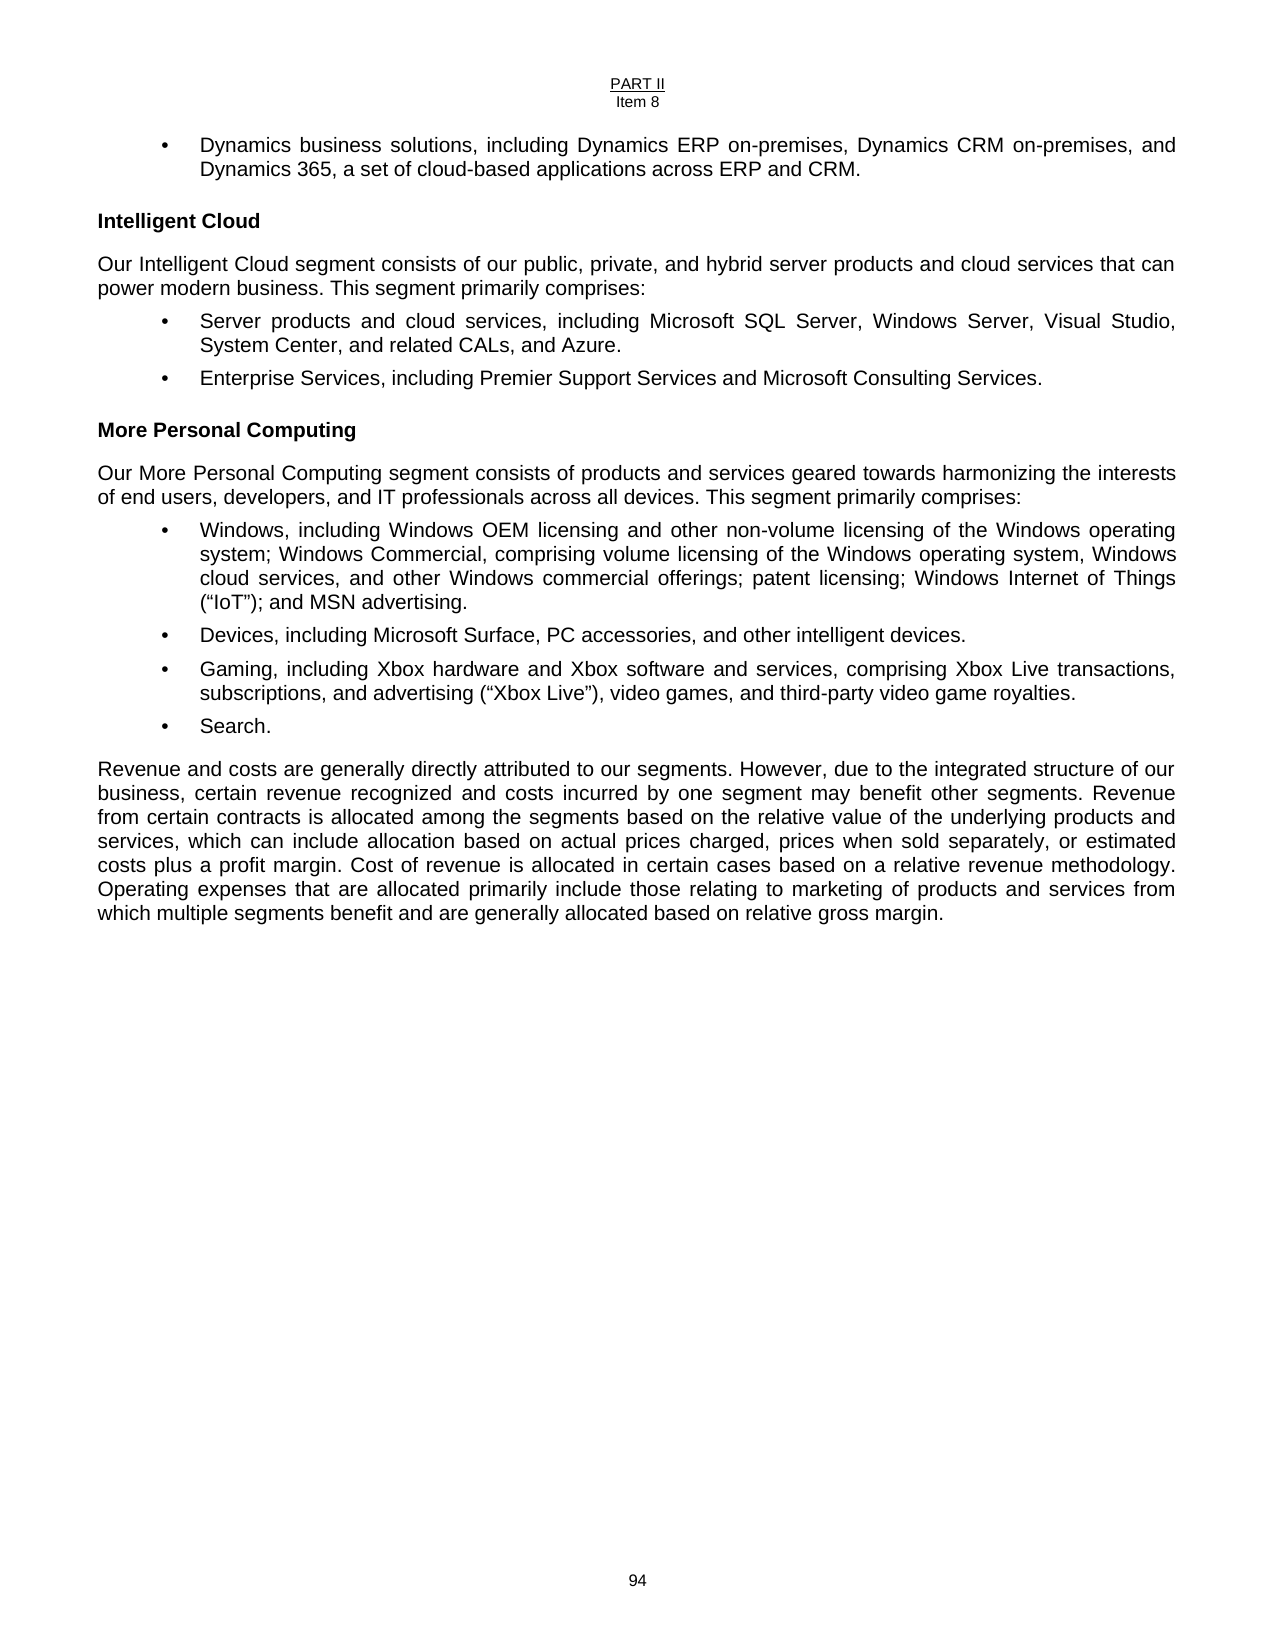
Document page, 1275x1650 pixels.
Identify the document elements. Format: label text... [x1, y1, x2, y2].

text • Devices, including Microsoft Surface, PC accessories, and other intelligent devices. [161, 623, 1177, 647]
text • Enterprise Services, including Premier Support Services and Microsoft Consulting Services. [161, 366, 1177, 390]
text • Gaming, including Xbox hardware and Xbox software and services, comprising Xbox Live transactions, subscriptions, and advertising (“Xbox Live”), video games, and third-party video game royalties. [161, 657, 1177, 704]
text More Personal Computing [97, 418, 1177, 442]
text • Server products and cloud services, including Microsoft SQL Server, Windows Server, Visual Studio, System Center, and related CALs, and Azure. [161, 309, 1177, 357]
text • Search. [161, 714, 1177, 738]
text Our More Personal Computing segment consists of products and services geared towards harmonizing the interests of end users, developers, and IT professionals across all devices. This segment primarily comprises: [97, 461, 1177, 509]
text Revenue and costs are generally directly attributed to our segments. However, due to the integrated structure of our business, certain revenue recognized and costs incurred by one segment may benefit other segments. Revenue from certain contracts is allocated among the segments based on the relative value of the underlying products and services, which can include allocation based on actual prices charged, prices when sold separately, or estimated costs plus a profit margin. Cost of revenue is allocated in certain cases based on a relative revenue methodology. Operating expenses that are allocated primarily include those relating to marketing of products and services from which multiple segments benefit and are generally allocated based on relative gross margin. [97, 757, 1177, 924]
text • Windows, including Windows OEM licensing and other non-volume licensing of the Windows operating system; Windows Commercial, comprising volume licensing of the Windows operating system, Windows cloud services, and other Windows commercial offerings; patent licensing; Windows Internet of Things (“IoT”); and MSN advertising. [161, 518, 1177, 614]
text Our Intelligent Cloud segment consists of our public, private, and hybrid server products and cloud services that can power modern business. This segment primarily comprises: [97, 251, 1177, 299]
text • Dynamics business solutions, including Dynamics ERP on-premises, Dynamics CRM on-premises, and Dynamics 365, a set of cloud-based applications across ERP and CRM. [161, 133, 1177, 181]
text Intelligent Cloud [97, 209, 1177, 233]
